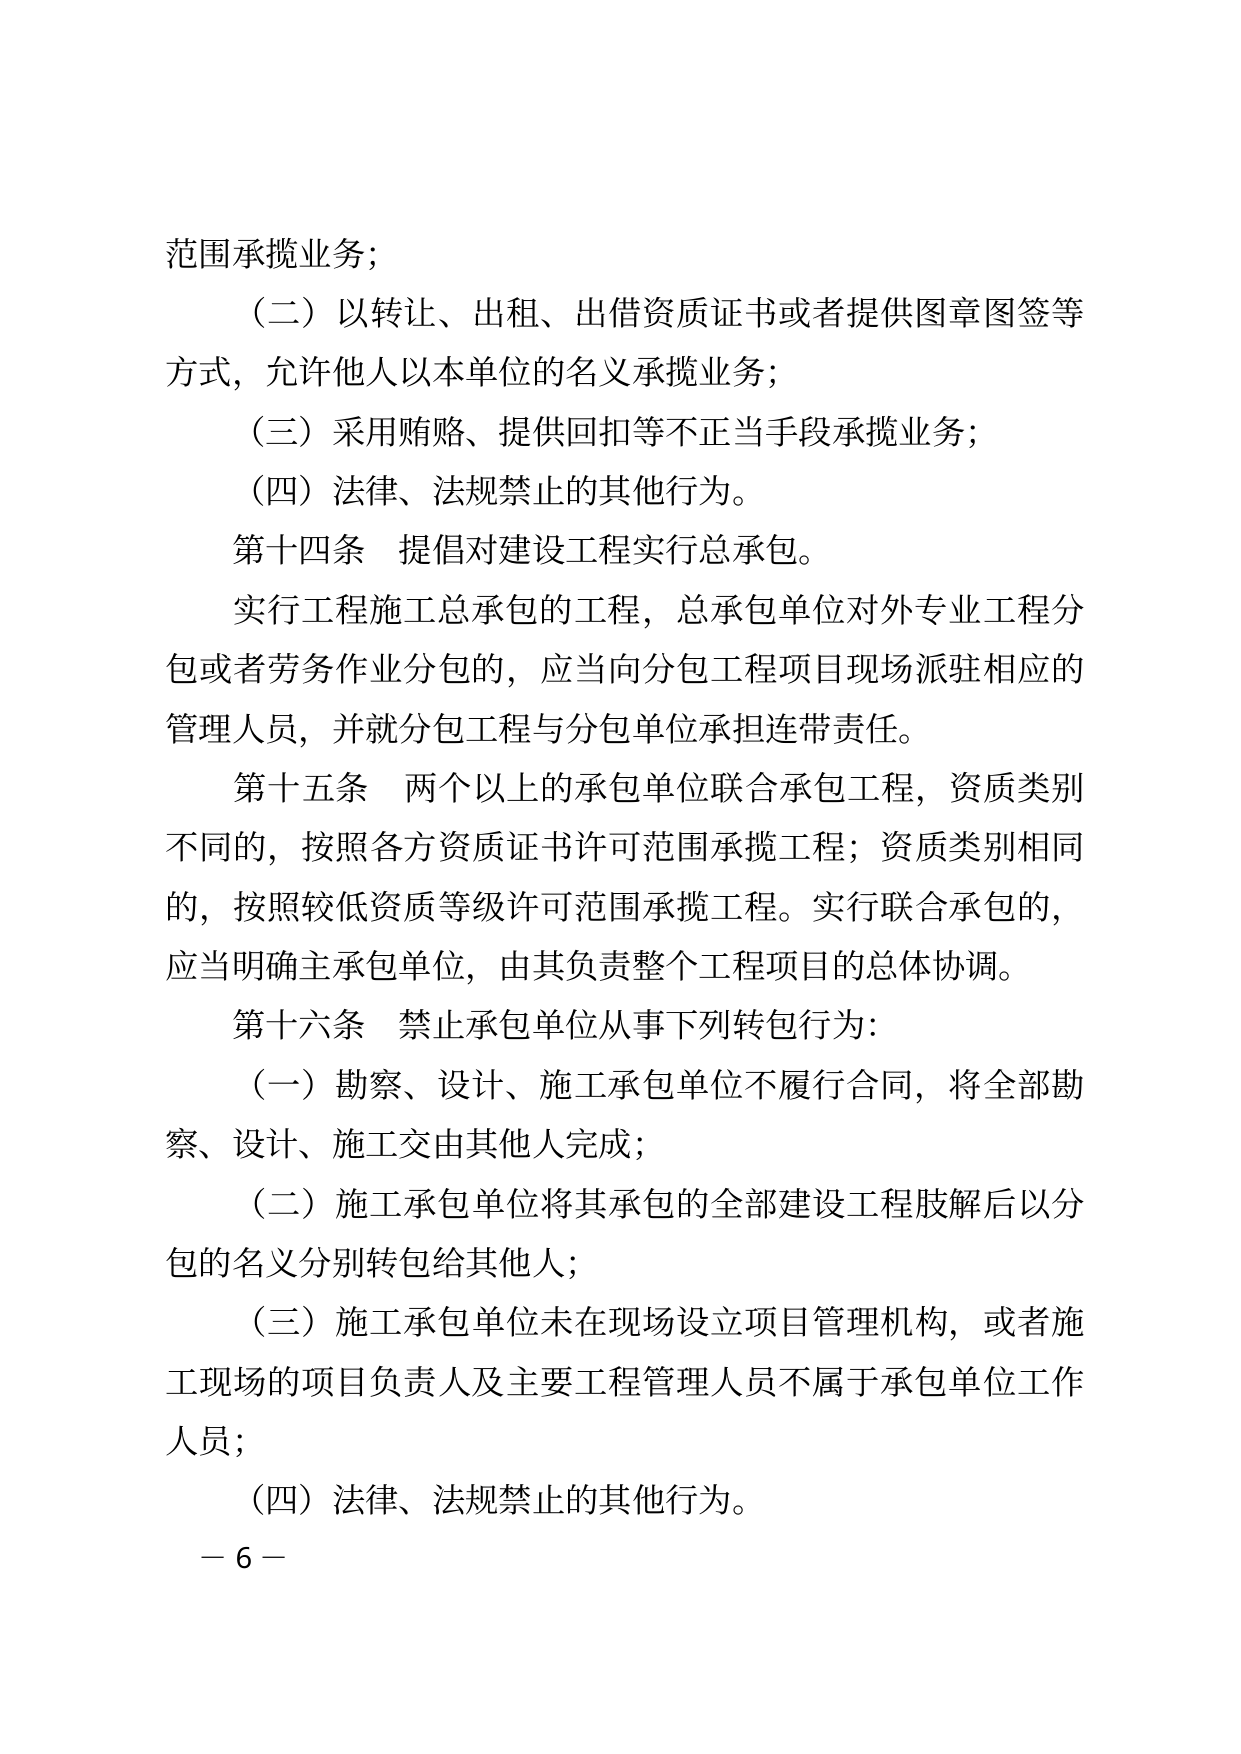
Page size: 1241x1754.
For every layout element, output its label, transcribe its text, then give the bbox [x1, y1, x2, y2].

text （二）以转让、出租、出借资质证书或者提供图章图签等方式，允许他人以本单位的名义承揽业务； [165, 278, 1087, 397]
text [165, 218, 1087, 278]
text （三）采用贿赂、提供回扣等不正当手段承揽业务； [165, 397, 1087, 456]
text （四）法律、法规禁止的其他行为。 [165, 456, 1087, 515]
text 第十五条 两个以上的承包单位联合承包工程，资质类别不同的，按照各方资质证书许可范围承揽工程；资质类别相同的，按照较低资质等级许可范围承揽工程。实行联合承包的，应当明确主承包单位，由其负责整个工程项目的总体协调。 [165, 753, 1087, 990]
text 第十四条 提倡对建设工程实行总承包。 [165, 515, 1087, 575]
text （三）施工承包单位未在现场设立项目管理机构，或者施工现场的项目负责人及主要工程管理人员不属于承包单位工作人员； [165, 1287, 1087, 1465]
text （四）法律、法规禁止的其他行为。 [165, 1465, 1087, 1525]
text 实行工程施工总承包的工程，总承包单位对外专业工程分包或者劳务作业分包的，应当向分包工程项目现场派驻相应的管理人员，并就分包工程与分包单位承担连带责任。 [165, 575, 1087, 753]
text 第十六条 禁止承包单位从事下列转包行为： [165, 990, 1087, 1050]
text （一）勘察、设计、施工承包单位不履行合同，将全部勘察、设计、施工交由其他人完成； [165, 1050, 1087, 1168]
text （二）施工承包单位将其承包的全部建设工程肢解后以分包的名义分别转包给其他人； [165, 1168, 1087, 1287]
